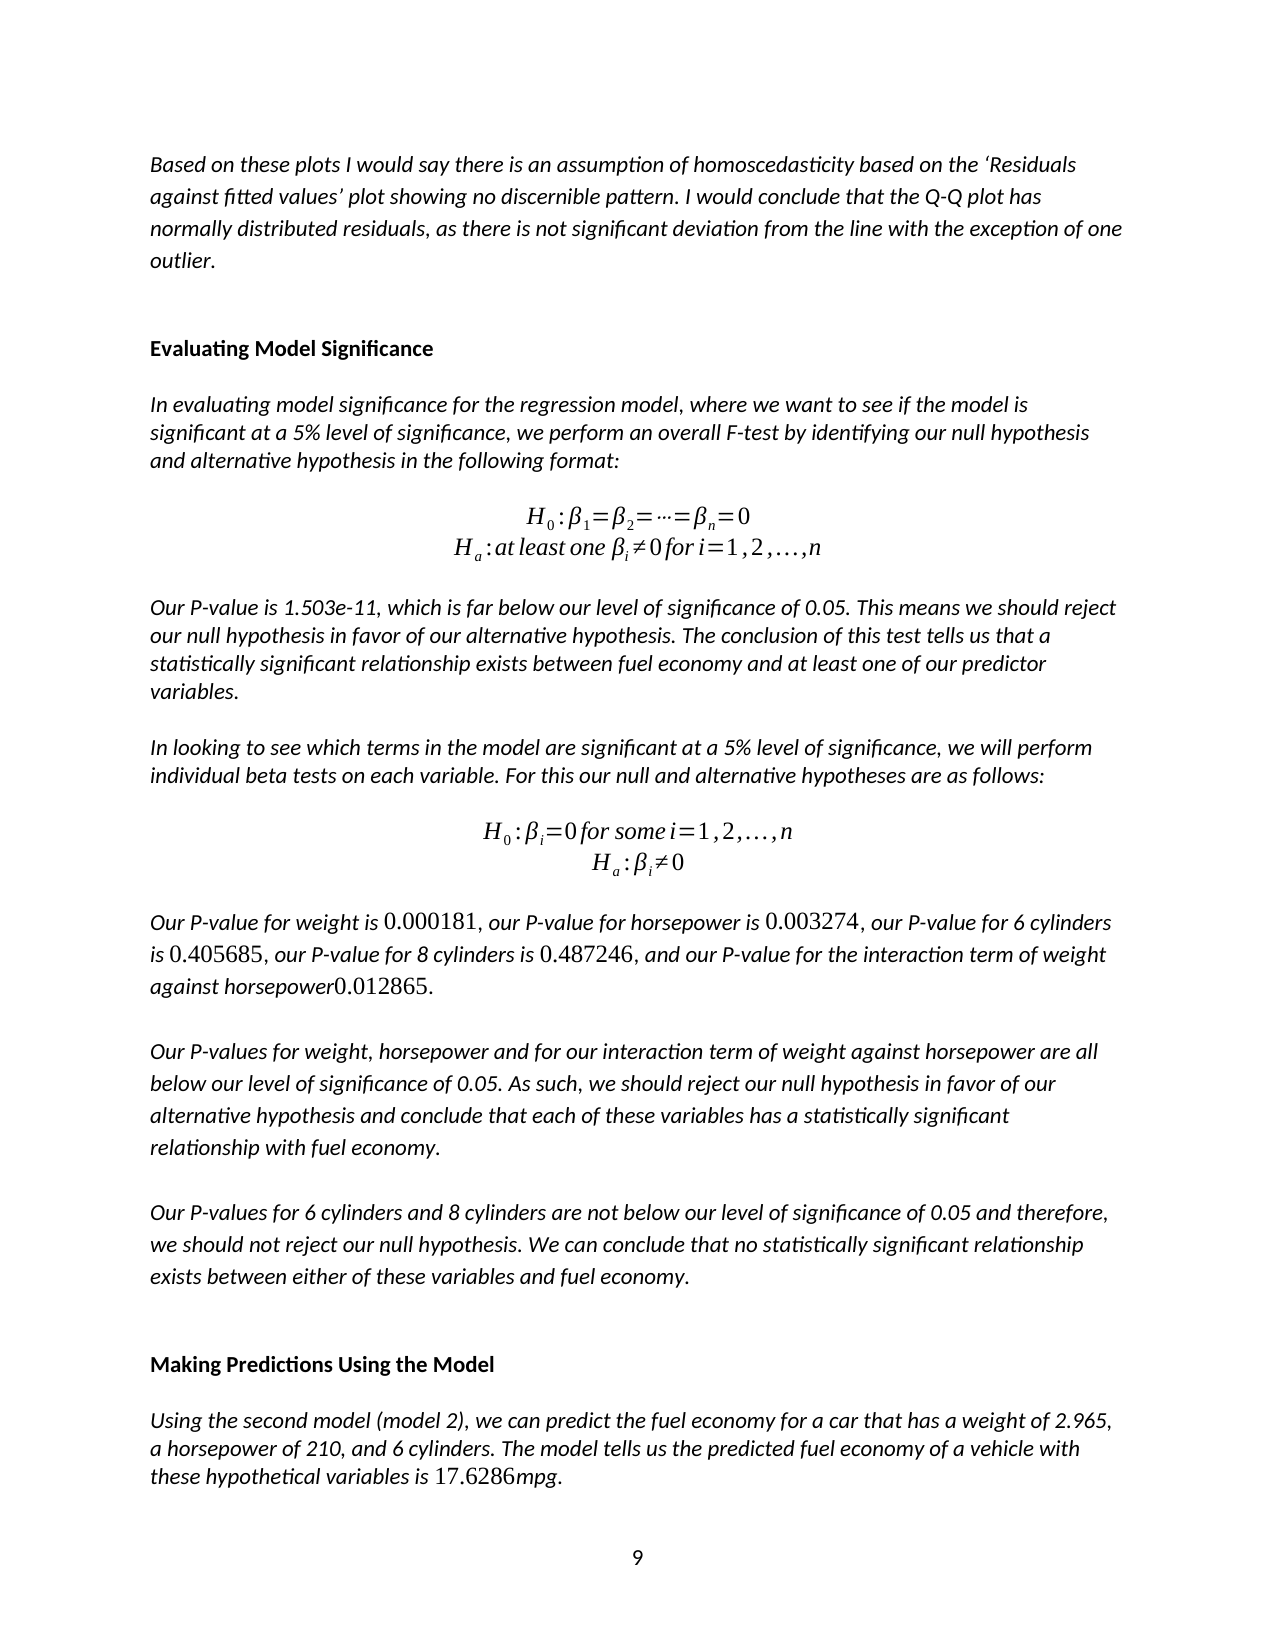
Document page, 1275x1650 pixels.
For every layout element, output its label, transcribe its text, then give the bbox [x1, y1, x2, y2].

text Our P-value for weight is , our P-value for horsepower is , our P-value for 6 cylinders is , our P-value for 8 cylinders is , and our P-value for the interaction term of weight against horsepower. [150, 908, 1125, 1000]
text Based on these plots I would say there is an assumption of homoscedasticity based on the ‘Residuals against fitted values’ plot showing no discernible pattern. I would conclude that the Q-Q plot has normally distributed residuals, as there is not significant deviation from the line with the exception of one outlier. [150, 150, 1125, 274]
text Using the second model (model 2), we can predict the fuel economy for a car that has a weight of 2.965, a horsepower of 210, and 6 cylinders. The model tells us the predicted fuel economy of a vehicle with these hypothetical variables is mpg. [150, 1406, 1125, 1490]
text In looking to see which terms in the model are significant at a 5% level of significance, we will perform individual beta tests on each variable. For this our null and alternative hypotheses are as follows: [150, 733, 1125, 789]
text Our P-value is 1.503e-11, which is far below our level of significance of 0.05. This means we should reject our null hypothesis in favor of our alternative hypothesis. The conclusion of this test tells us that a statistically significant relationship exists between fuel economy and at least one of our predictor variables. [150, 593, 1125, 705]
text In evaluating model significance for the regression model, where we want to see if the model is significant at a 5% level of significance, we perform an overall F-test by identifying our null hypothesis and alternative hypothesis in the following format: [150, 390, 1125, 474]
text Our P-values for weight, horsepower and for our interaction term of weight against horsepower are all below our level of significance of 0.05. As such, we should reject our null hypothesis in favor of our alternative hypothesis and conclude that each of these variables has a statistically significant relationship with fuel economy. [150, 1037, 1125, 1161]
subtitle Evaluating Model Significance [150, 334, 1125, 362]
text Our P-values for 6 cylinders and 8 cylinders are not below our level of significance of 0.05 and therefore, we should not reject our null hypothesis. We can conclude that no statistically significant relationship exists between either of these variables and fuel economy. [150, 1198, 1125, 1290]
subtitle Making Predictions Using the Model [150, 1350, 1125, 1378]
